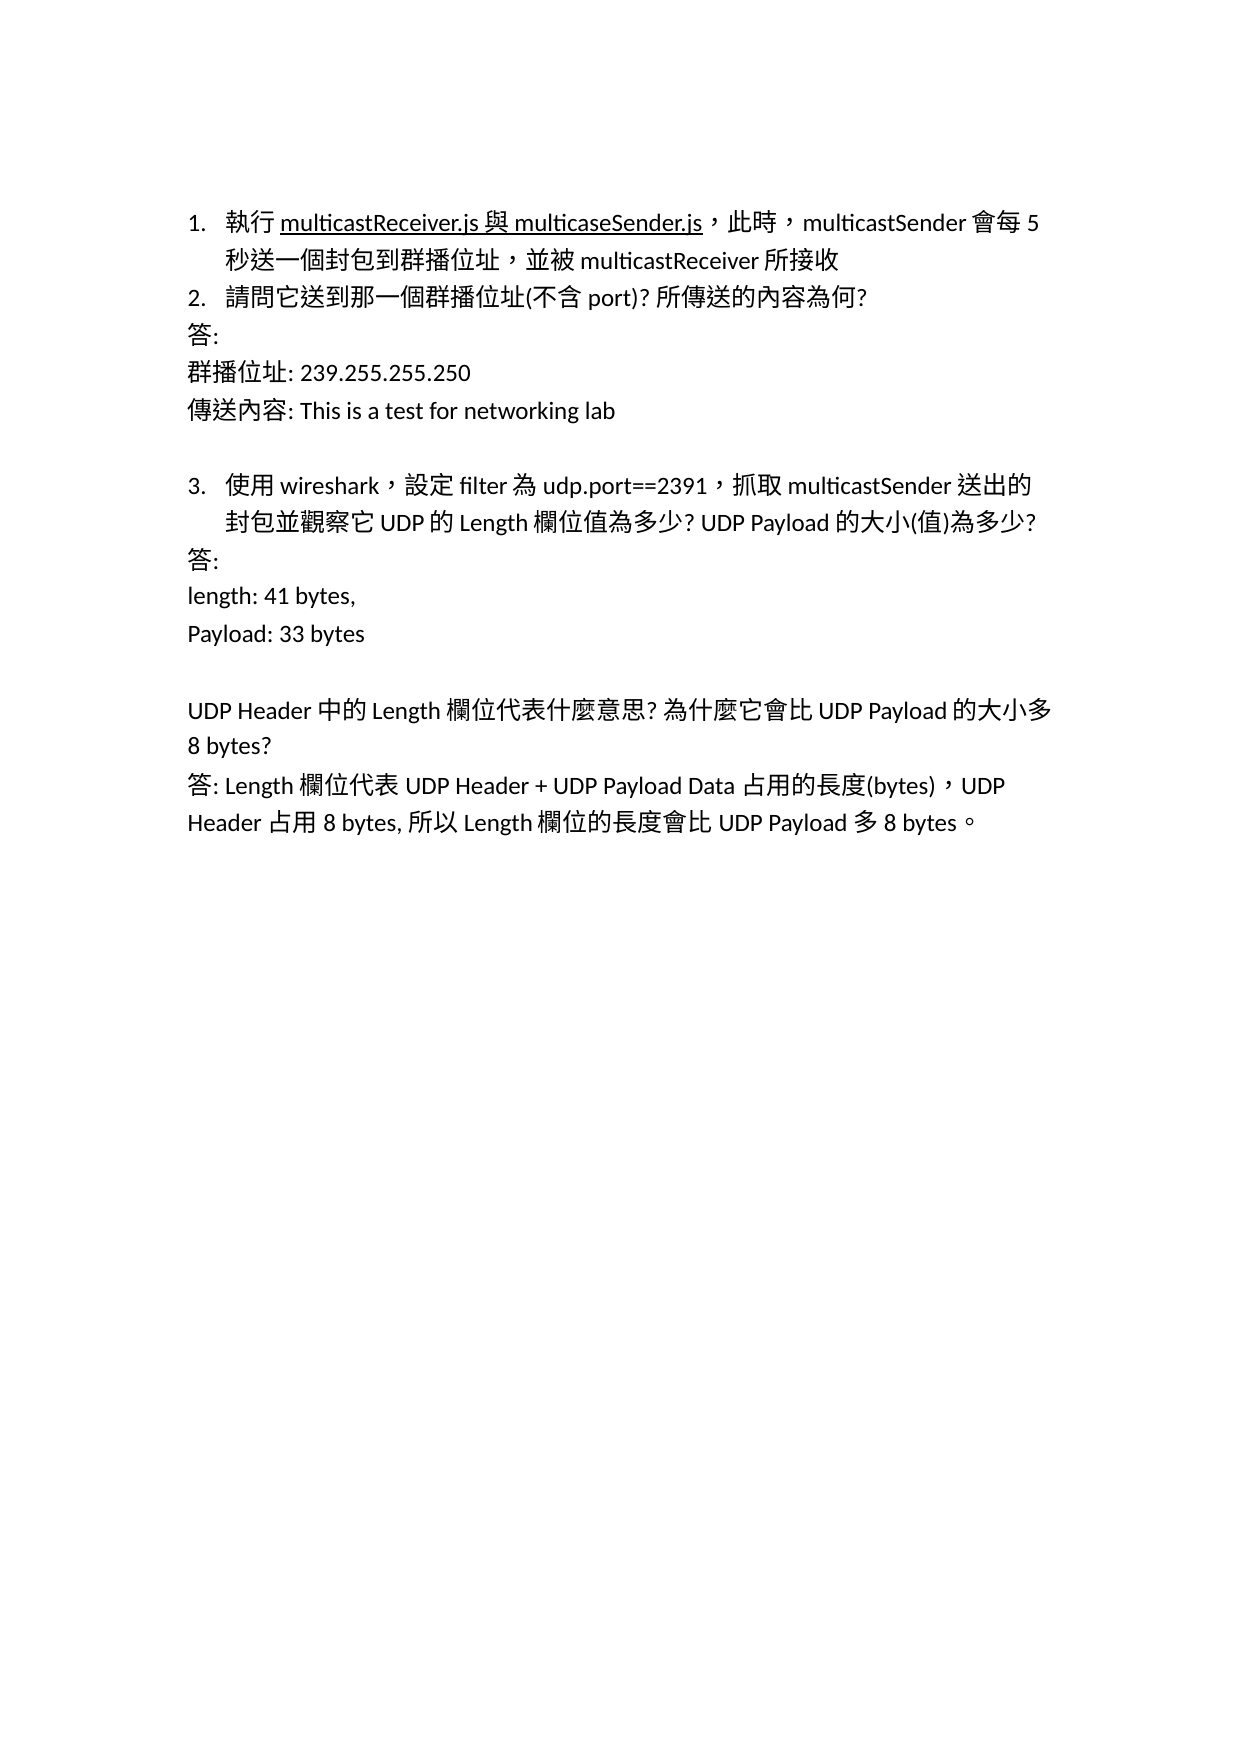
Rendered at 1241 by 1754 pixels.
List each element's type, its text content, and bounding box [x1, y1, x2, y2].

list 請問它送到那一個群播位址(不含port)? 所傳送的內容為何? [187, 277, 1053, 314]
text 群播位址: 239.255.255.250 [187, 352, 1053, 389]
text Payload: 33 bytes [187, 614, 1053, 652]
text UDP Header中的Length欄位代表什麼意思? 為什麼它會比UDP Payload的大小多8 bytes? [187, 689, 1053, 764]
text 答: [187, 539, 1053, 577]
text 傳送內容: This is a test for networking lab [187, 389, 1053, 427]
list 執行multicastReceiver.js與multicaseSender.js，此時，multicastSender會每5秒送一個封包到群播位址，並被multicastReceiver所接收 [187, 202, 1053, 277]
list 使用wireshark，設定filter為udp.port==2391，抓取multicastSender送出的封包並觀察它UDP的Length欄位值為多少? UDP Payload的大小(值)為多少? [187, 464, 1053, 539]
text length: 41 bytes, [187, 577, 1053, 614]
text 答: Length 欄位代表 UDP Header + UDP Payload Data 占用的長度(bytes)，UDP Header 占用 8 bytes, 所以 Length欄位的長度會比 UDP Payload 多 8 bytes。 [187, 764, 1053, 839]
text 答: [187, 314, 1053, 352]
